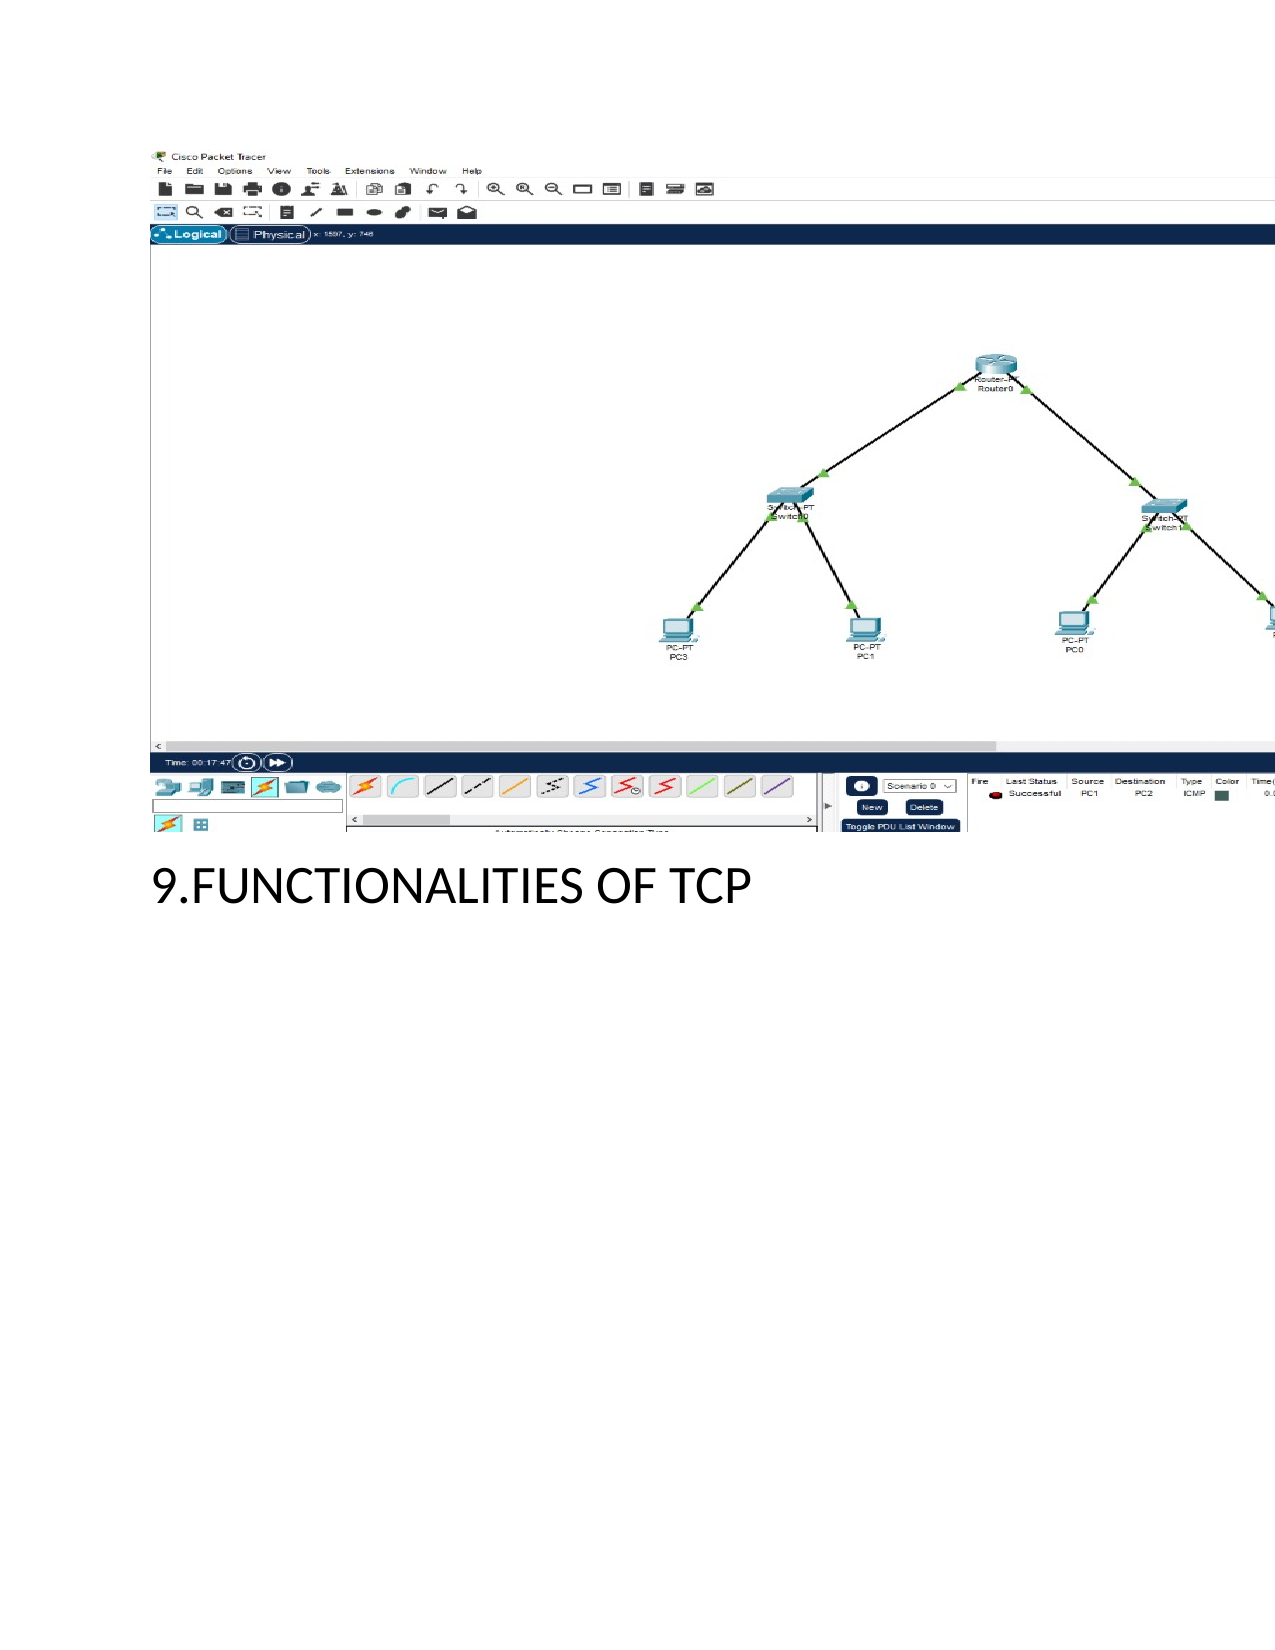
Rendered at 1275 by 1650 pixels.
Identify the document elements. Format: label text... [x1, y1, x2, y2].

text 9.FUNCTIONALITIES OF TCP [150, 851, 1125, 917]
picture [150, 150, 1275, 832]
